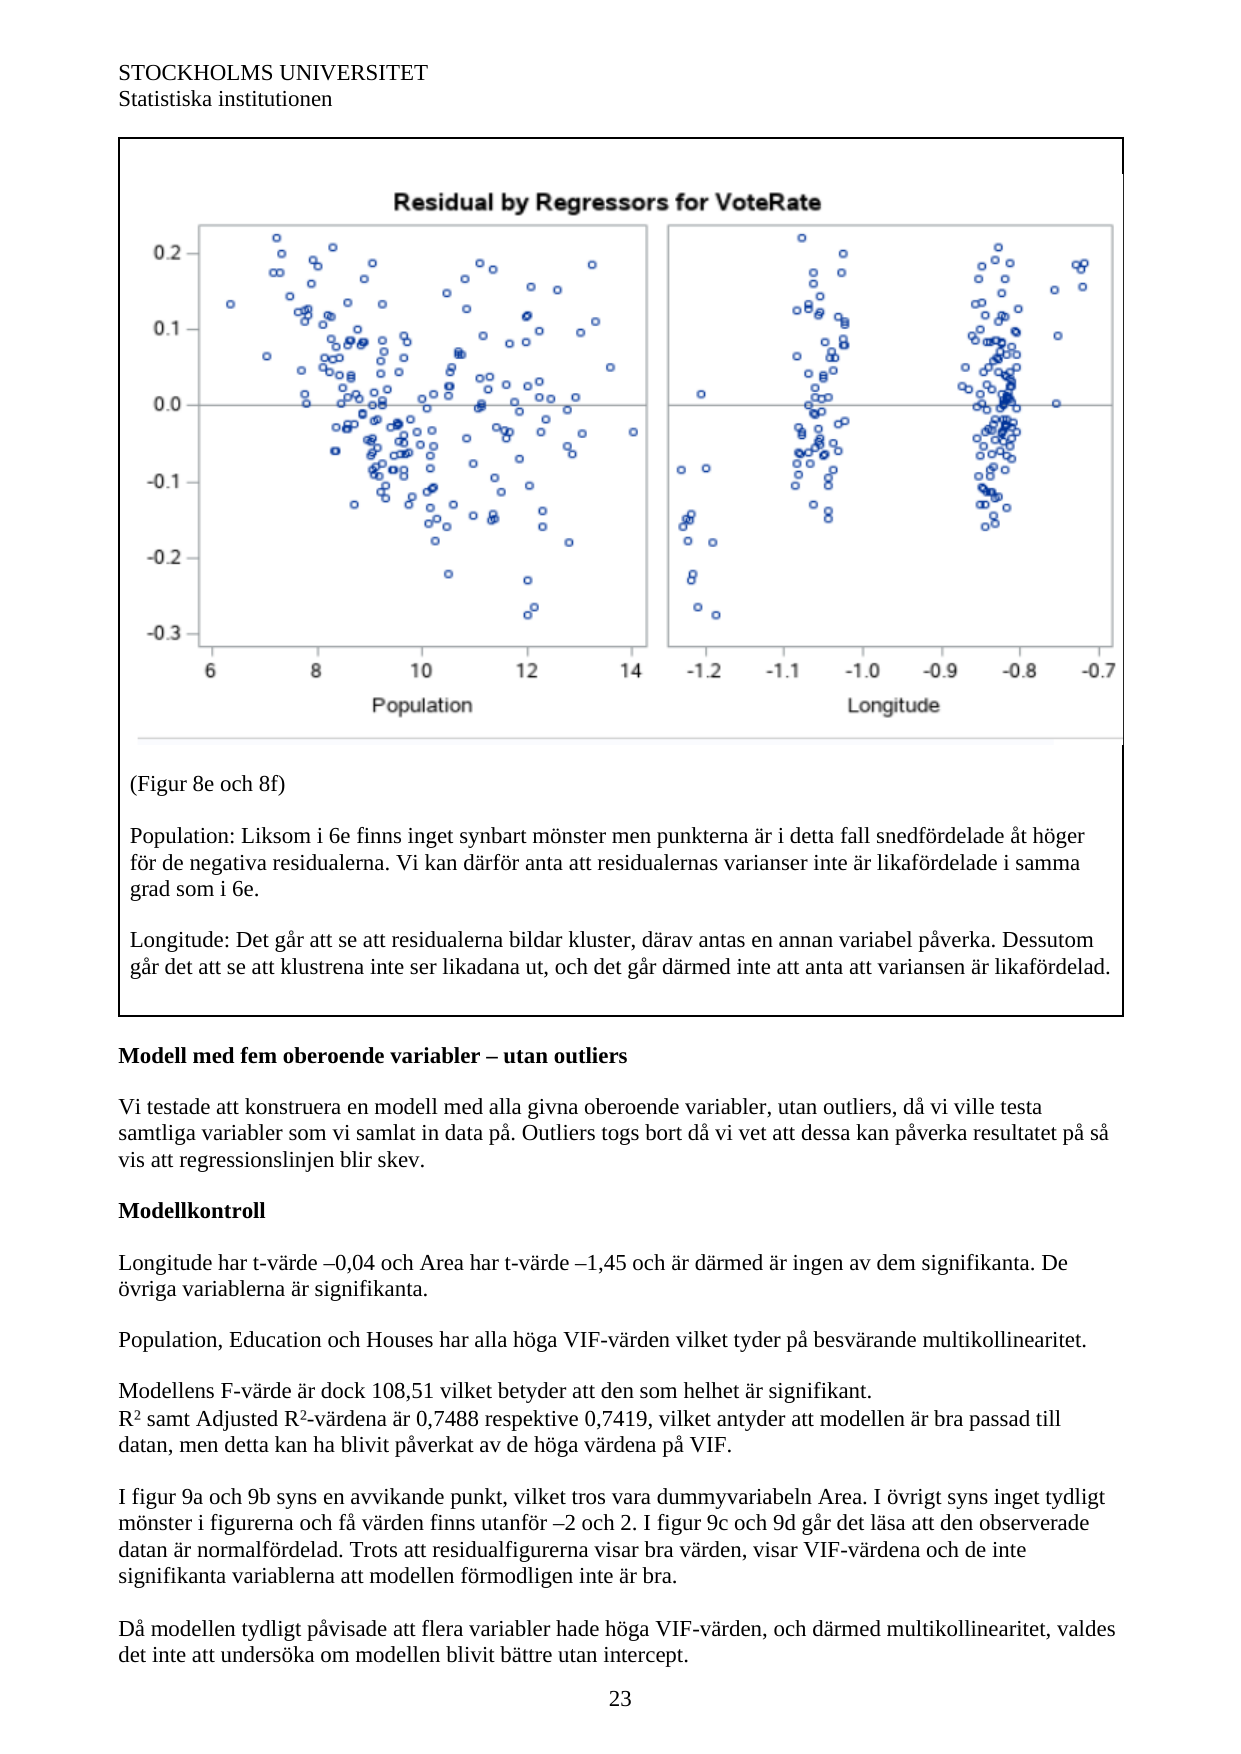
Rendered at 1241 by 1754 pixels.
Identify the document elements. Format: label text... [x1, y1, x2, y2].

text Longitude har t-värde –0,04 och Area har t-värde –1,45 och är därmed är ingen av dem signifikanta. De övriga variablerna är signifikanta. [118, 1248, 1122, 1301]
picture [129, 174, 1124, 745]
text Modellkontroll [118, 1197, 1122, 1223]
text Vi testade att konstruera en modell med alla givna oberoende variabler, utan outliers, då vi ville testa samtliga variabler som vi samlat in data på. Outliers togs bort då vi vet att dessa kan påverka resultatet på så vis att regressionslinjen blir skev. [118, 1093, 1122, 1172]
text Modellens F-värde är dock 108,51 vilket betyder att den som helhet är signifikant. R² samt Adjusted R²-värdena är 0,7488 respektive 0,7419, vilket antyder att modellen är bra passad till datan, men detta kan ha blivit påverkat av de höga värdena på VIF. [118, 1378, 1122, 1458]
table_header (Figur 8e och 8f) Population: Liksom i 6e finns inget synbart mönster men punkterna är i detta fall snedfördelade åt höger för de negativa residualerna. Vi kan därför anta att residualernas varianser inte är likafördelade i samma grad som i 6e. Longitude: Det går att se att residualerna bildar kluster, därav antas en annan variabel påverka. Dessutom går det att se att klustrena inte ser likadana ut, och det går därmed inte att anta att variansen är likafördelad. [120, 139, 1122, 1015]
text Population, Education och Houses har alla höga VIF-värden vilket tyder på besvärande multikollinearitet. [118, 1326, 1122, 1353]
text I figur 9a och 9b syns en avvikande punkt, vilket tros vara dummyvariabeln Area. I övrigt syns inget tydligt mönster i figurerna och få värden finns utanför –2 och 2. I figur 9c och 9d går det läsa att den observerade datan är normalfördelad. Trots att residualfigurerna visar bra värden, visar VIF-värdena och de inte signifikanta variablerna att modellen förmodligen inte är bra. Då modellen tydligt påvisade att flera variabler hade höga VIF-värden, och därmed multikollinearitet, valdes det inte att undersöka om modellen blivit bättre utan intercept. [118, 1483, 1122, 1667]
text Modell med fem oberoende variabler – utan outliers [118, 1042, 1122, 1068]
